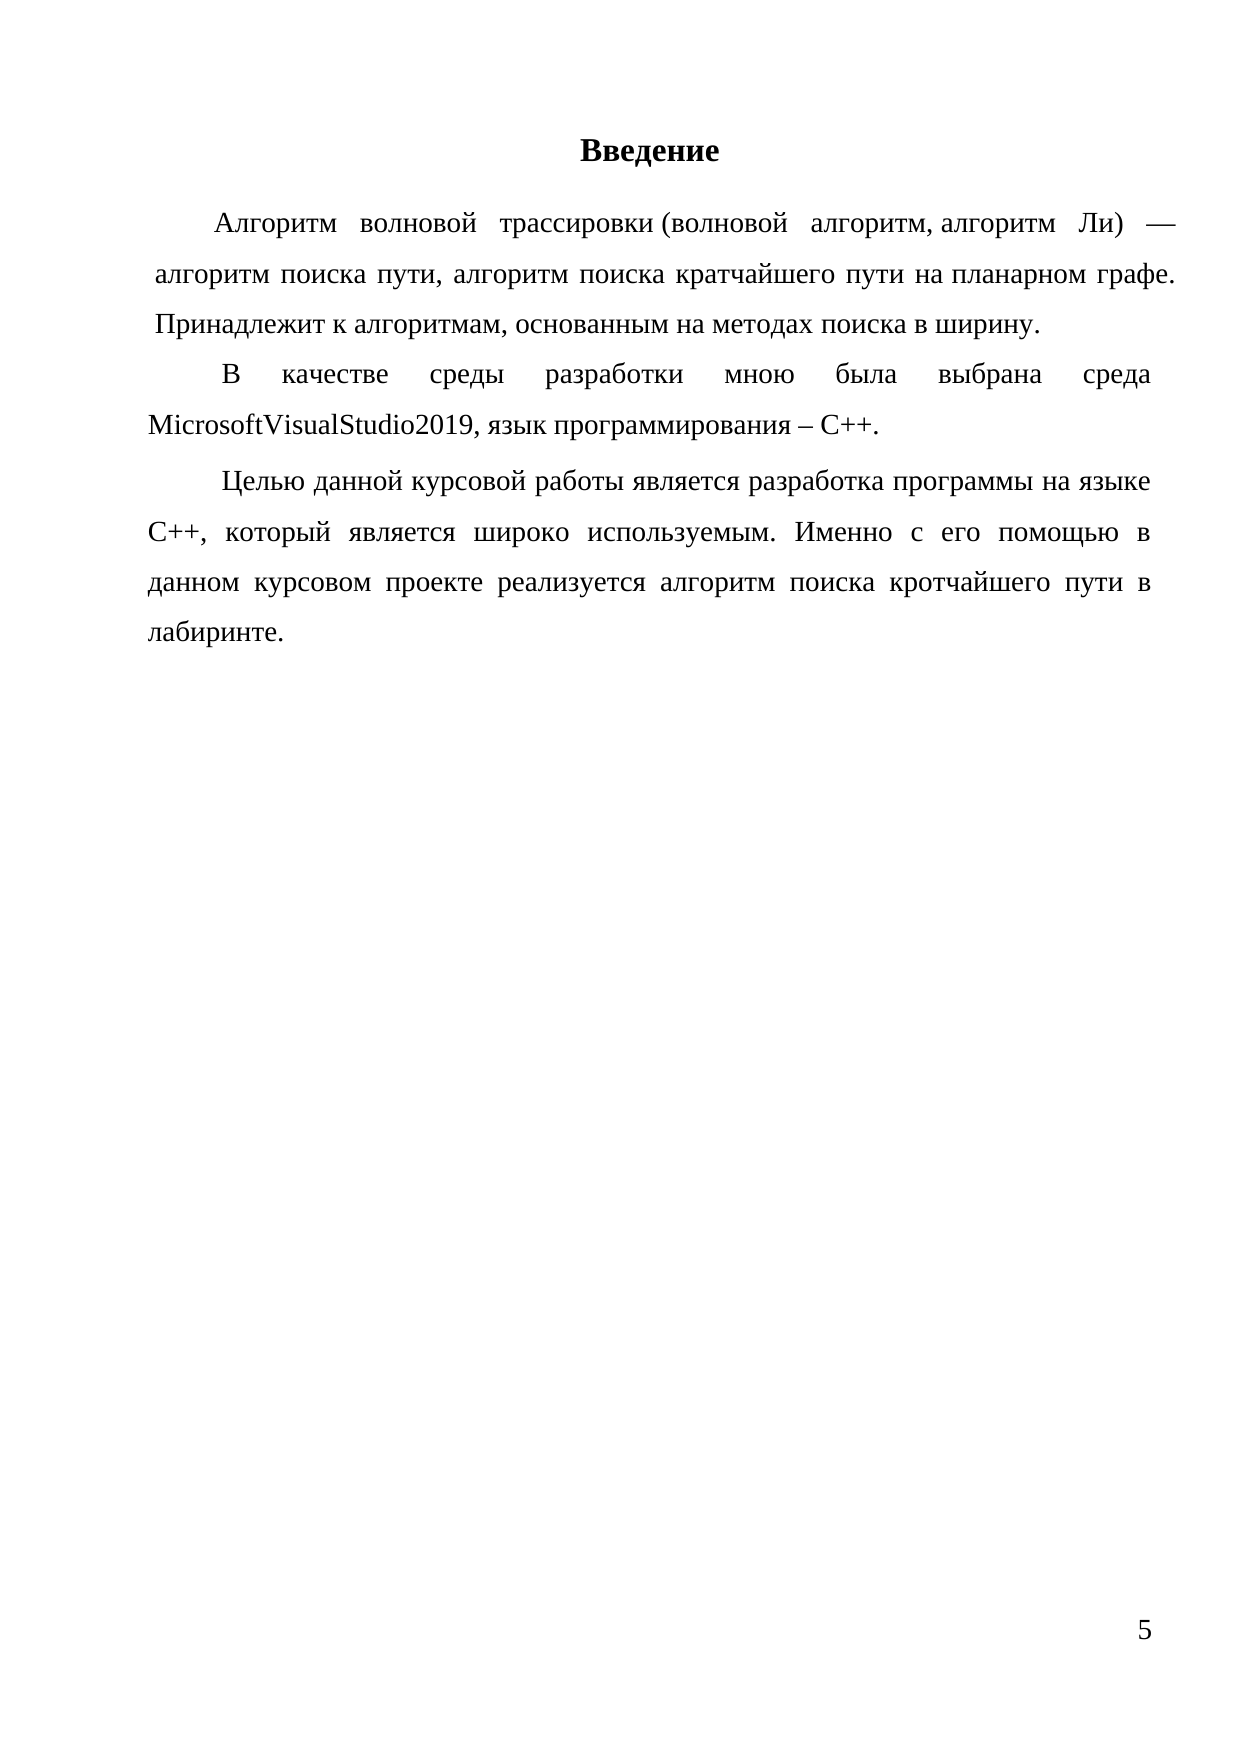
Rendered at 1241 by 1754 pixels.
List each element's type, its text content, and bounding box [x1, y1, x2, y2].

text Целью данной курсовой работы является разработка программы на языке С++, который является широко используемым. Именно с его помощью в данном курсовом проекте реализуется алгоритм поиска кротчайшего пути в лабиринте. [148, 463, 1152, 648]
text Алгоритм волновой трассировки (волновой алгоритм, алгоритм Ли) —алгоритм поиска пути, алгоритм поиска кратчайшего пути на планарном графе. Принадлежит к алгоритмам, основанным на методах поиска в ширину. [154, 206, 1176, 340]
subtitle Введение [496, 130, 803, 169]
text В качестве среды разработки мною была выбрана среда MicrosoftVisualStudio2019, язык программирования – С++. [148, 357, 1152, 441]
